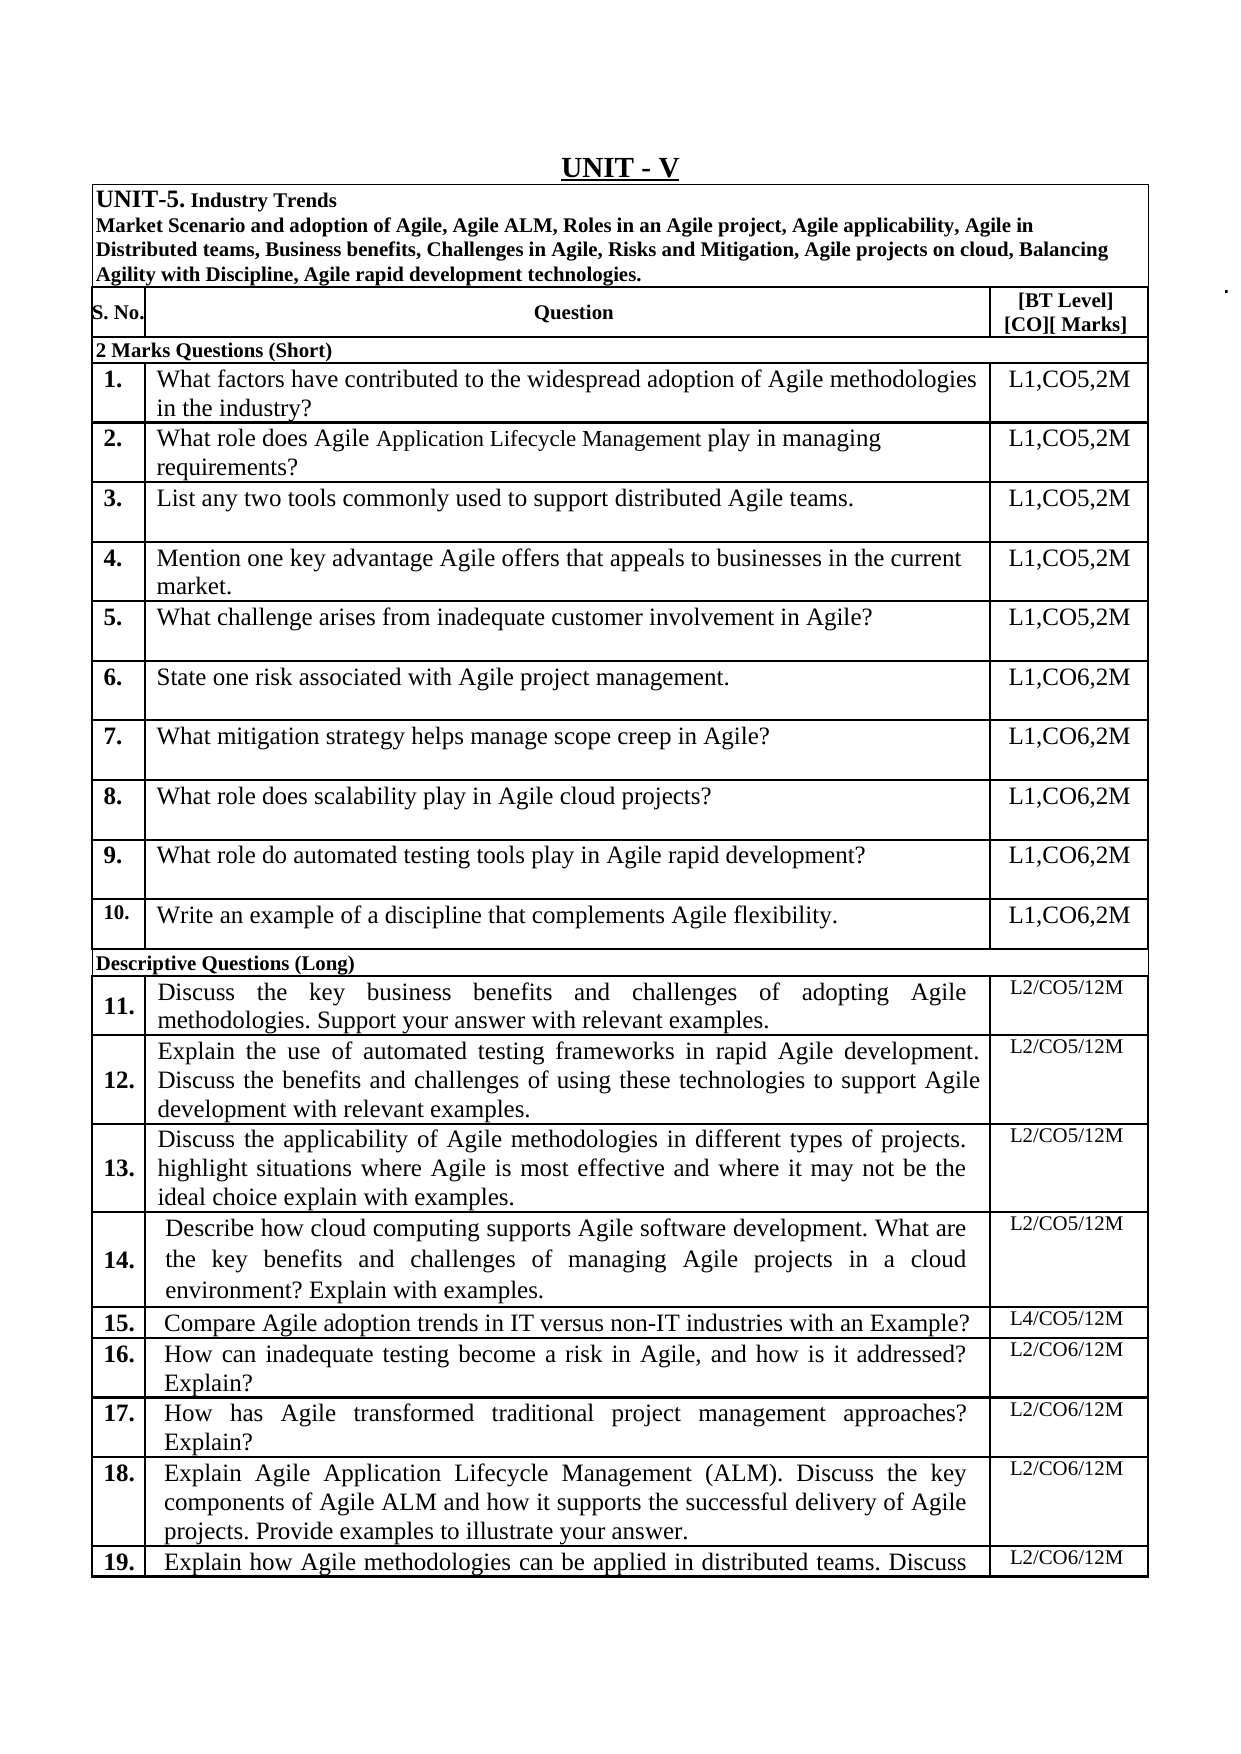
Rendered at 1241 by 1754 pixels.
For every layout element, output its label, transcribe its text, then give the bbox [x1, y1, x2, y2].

table_cell 2 Marks Questions (Short) [93, 338, 1147, 362]
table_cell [146, 1547, 989, 1575]
table_cell What challenge arises from inadequate customer involvement in Agile? [146, 602, 989, 660]
table_cell Write an example of a discipline that complements Agile flexibility. [146, 900, 989, 948]
table_cell [BT Level] [CO][ Marks] [991, 288, 1147, 336]
table_cell [93, 543, 144, 600]
table_cell [93, 841, 144, 898]
table_cell [93, 1339, 144, 1396]
table_cell [93, 1547, 144, 1575]
table_cell [93, 721, 144, 779]
table_cell [93, 900, 144, 948]
table_cell Discuss the key business benefits and challenges of adopting Agile methodologies. Support your answer with relevant examples. [146, 977, 989, 1034]
table_cell L1,CO5,2M [991, 483, 1147, 541]
table_cell L2/CO6/12M [991, 1339, 1147, 1396]
table_cell [93, 662, 144, 719]
table_cell L1,CO5,2M [991, 543, 1147, 600]
table_cell How can inadequate testing become a risk in Agile, and how is it addressed?Explain? [146, 1339, 989, 1396]
table_cell L4/CO5/12M [991, 1308, 1147, 1337]
table_cell L1,CO5,2M [991, 602, 1147, 660]
table_cell L1,CO5,2M [991, 364, 1147, 421]
table_cell L1,CO6,2M [991, 662, 1147, 719]
table_cell L1,CO6,2M [991, 900, 1147, 948]
table_cell [93, 1036, 144, 1122]
table_cell Mention one key advantage Agile offers that appeals to businesses in the current market. [146, 543, 989, 600]
table_cell L1,CO5,2M [991, 424, 1147, 481]
table_cell What role does Agile Application Lifecycle Management play in managing requirements? [146, 424, 989, 481]
table_cell [93, 1213, 144, 1306]
table_cell Discuss the applicability of Agile methodologies in different types of projects. highlight situations where Agile is most effective and where it may not be the ideal choice explain with examples. [146, 1125, 989, 1211]
table_cell L2/CO6/12M [991, 1399, 1147, 1456]
table_cell [93, 1125, 144, 1211]
table_cell Descriptive Questions (Long) [93, 950, 1148, 974]
table_cell L1,CO6,2M [991, 721, 1147, 779]
table_cell L2/CO5/12M [991, 1213, 1147, 1306]
table_cell [93, 483, 144, 541]
table_cell What factors have contributed to the widespread adoption of Agile methodologies in the industry? [146, 364, 989, 421]
table_cell L2/CO5/12M [991, 1036, 1147, 1122]
text UNIT - V [150, 150, 1090, 183]
table_cell State one risk associated with Agile project management. [146, 662, 989, 719]
table_cell [93, 1399, 144, 1456]
table_cell Compare Agile adoption trends in IT versus non-IT industries with an Example? [146, 1308, 989, 1337]
table_cell How has Agile transformed traditional project management approaches?Explain? [146, 1399, 989, 1456]
table_cell Explain the use of automated testing frameworks in rapid Agile development. Discuss the benefits and challenges of using these technologies to support Agile development with relevant examples. [146, 1036, 989, 1122]
table_cell List any two tools commonly used to support distributed Agile teams. [146, 483, 989, 541]
table_cell [93, 977, 144, 1034]
table_cell [93, 1458, 144, 1544]
table_cell L2/CO6/12M [991, 1547, 1147, 1575]
table_cell L1,CO6,2M [991, 841, 1147, 898]
table_cell [93, 781, 144, 838]
table_cell L1,CO6,2M [991, 781, 1147, 838]
table_cell S. No. [93, 288, 144, 336]
table_cell [93, 364, 144, 421]
table_cell What mitigation strategy helps manage scope creep in Agile? [146, 721, 989, 779]
table_cell L2/CO5/12M [991, 1125, 1147, 1211]
table_cell Explain Agile Application Lifecycle Management (ALM). Discuss the key components of Agile ALM and how it supports the successful delivery of Agile projects. Provide examples to illustrate your answer. [146, 1458, 989, 1544]
table_cell L2/CO5/12M [991, 977, 1147, 1034]
table_cell [93, 424, 144, 481]
table_cell What role does scalability play in Agile cloud projects? [146, 781, 989, 838]
table_cell L2/CO6/12M [991, 1458, 1147, 1544]
table_cell [93, 602, 144, 660]
table_cell What role do automated testing tools play in Agile rapid development? [146, 841, 989, 898]
table_cell Describe how cloud computing supports Agile software development. What are the key benefits and challenges of managing Agile projects in a cloud environment? Explain with examples. [146, 1213, 989, 1306]
table_header UNIT-5. Industry Trends Market Scenario and adoption of Agile, Agile ALM, Roles in an Agile project, Agile applicability, Agile in Distributed teams, Business benefits, Challenges in Agile, Risks and Mitigation, Agile projects on cloud, Balancing Agility with Discipline, Agile rapid development technologies. [93, 185, 1148, 286]
table_cell Question [146, 288, 989, 336]
table_cell [93, 1308, 144, 1337]
